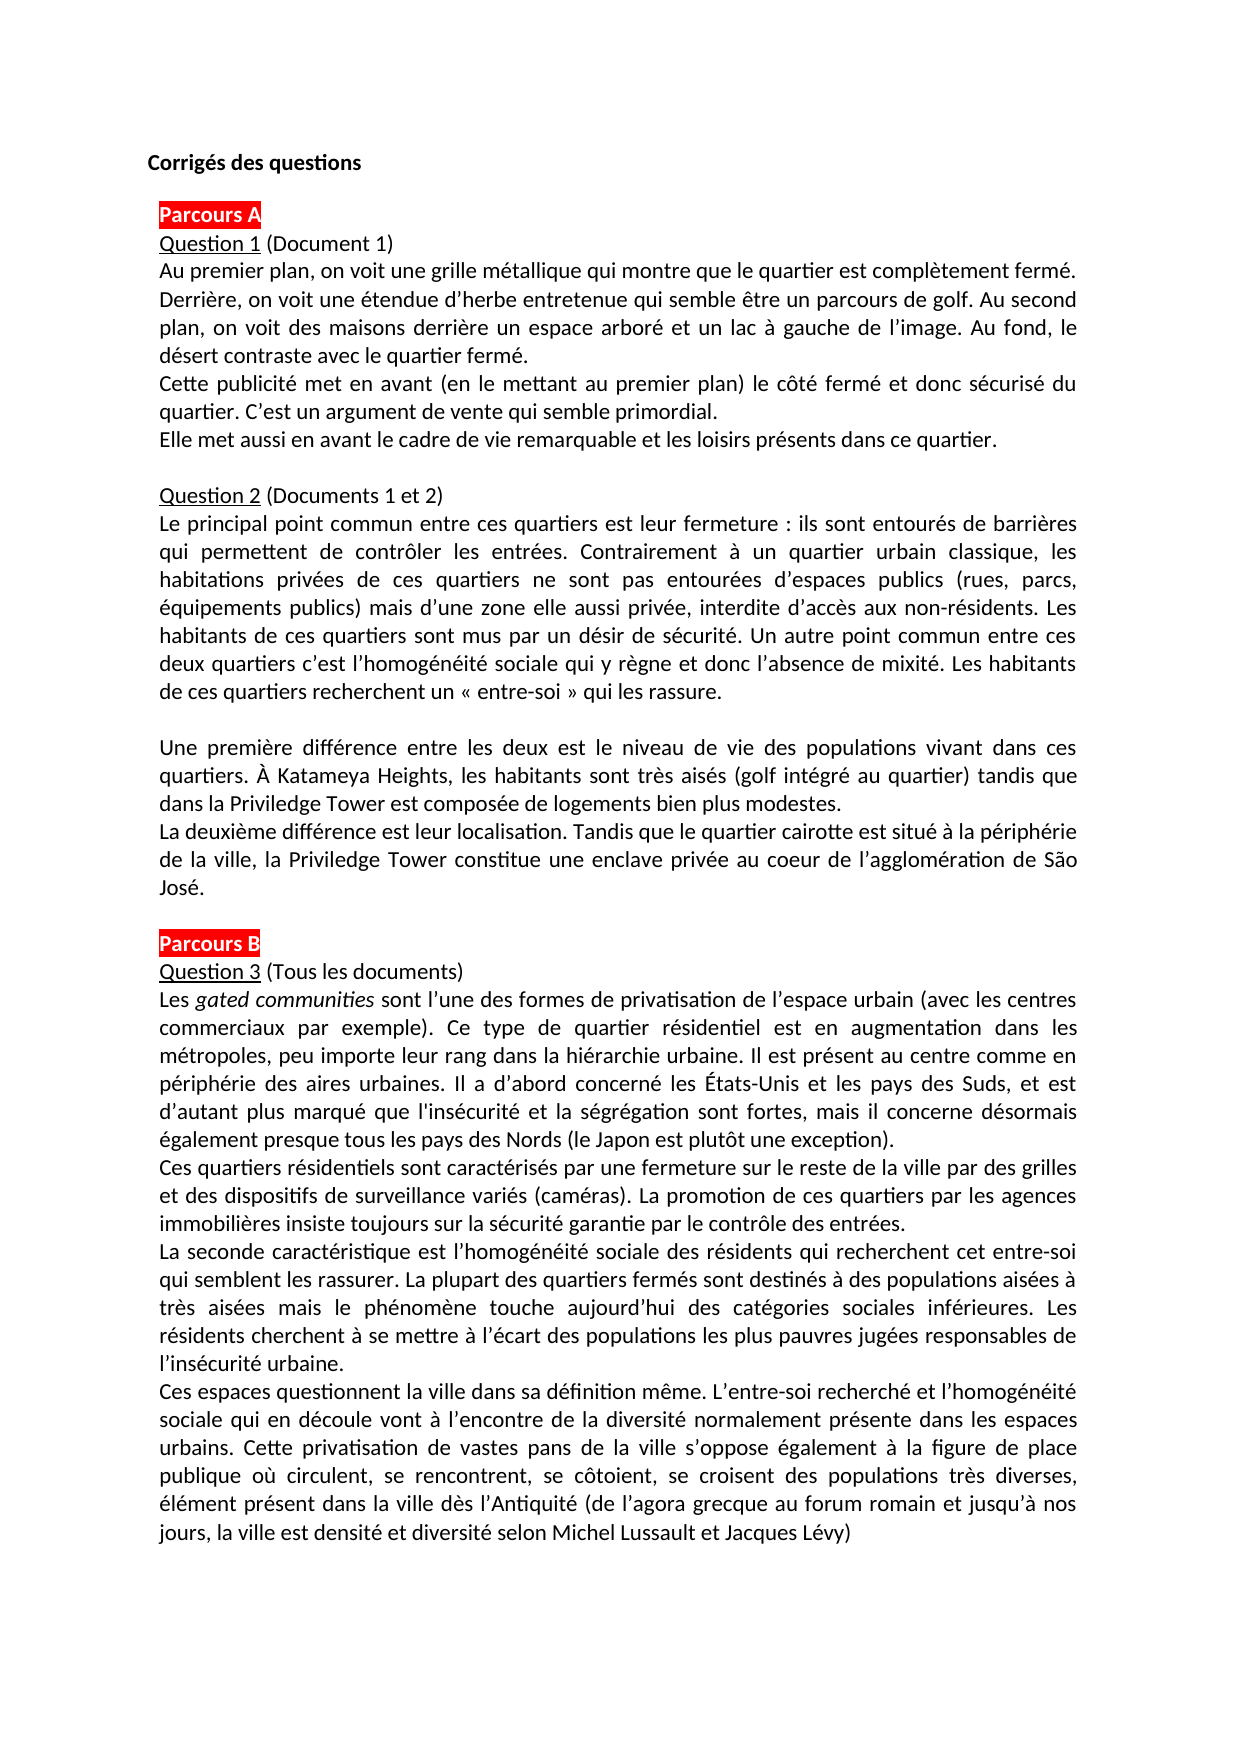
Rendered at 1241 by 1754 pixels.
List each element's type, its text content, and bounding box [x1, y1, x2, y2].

subtitle Corrigés des questions [148, 148, 1093, 176]
table_header Parcours A Question 1 (Document 1) Au premier plan, on voit une grille métallique qui montre que le quartier est complètement fermé. Derrière, on voit une étendue d’herbe entretenue qui semble être un parcours de golf. Au second plan, on voit des maisons derrière un espace arboré et un lac à gauche de l’image. Au fond, le désert contraste avec le quartier fermé. Cette publicité met en avant (en le mettant au premier plan) le côté fermé et donc sécurisé du quartier. C’est un argument de vente qui semble primordial. Elle met aussi en avant le cadre de vie remarquable et les loisirs présents dans ce quartier. Question 2 (Documents 1 et 2) Le principal point commun entre ces quartiers est leur fermeture : ils sont entourés de barrières qui permettent de contrôler les entrées. Contrairement à un quartier urbain classique, les habitations privées de ces quartiers ne sont pas entourées d’espaces publics (rues, parcs, équipements publics) mais d’une zone elle aussi privée, interdite d’accès aux non-résidents. Les habitants de ces quartiers sont mus par un désir de sécurité. Un autre point commun entre ces deux quartiers c’est l’homogénéité sociale qui y règne et donc l’absence de mixité. Les habitants de ces quartiers recherchent un « entre-soi » qui les rassure. Une première différence entre les deux est le niveau de vie des populations vivant dans ces quartiers. À Katameya Heights, les habitants sont très aisés (golf intégré au quartier) tandis que dans la Priviledge Tower est composée de logements bien plus modestes. La deuxième différence est leur localisation. Tandis que le quartier cairotte est situé à la périphérie de la ville, la Priviledge Tower constitue une enclave privée au coeur de l’agglomération de São José. Parcours B Question 3 (Tous les documents) Les gated communities sont l’une des formes de privatisation de l’espace urbain (avec les centres commerciaux par exemple). Ce type de quartier résidentiel est en augmentation dans les métropoles, peu importe leur rang dans la hiérarchie urbaine. Il est présent au centre comme en périphérie des aires urbaines. Il a d’abord concerné les États-Unis et les pays des Suds, et est d’autant plus marqué que l'insécurité et la ségrégation sont fortes, mais il concerne désormais également presque tous les pays des Nords (le Japon est plutôt une exception). Ces quartiers résidentiels sont caractérisés par une fermeture sur le reste de la ville par des grilles et des dispositifs de surveillance variés (caméras). La promotion de ces quartiers par les agences immobilières insiste toujours sur la sécurité garantie par le contrôle des entrées. La seconde caractéristique est l’homogénéité sociale des résidents qui recherchent cet entre-soi qui semblent les rassurer. La plupart des quartiers fermés sont destinés à des populations aisées à très aisées mais le phénomène touche aujourd’hui des catégories sociales inférieures. Les résidents cherchent à se mettre à l’écart des populations les plus pauvres jugées responsables de l’insécurité urbaine. Ces espaces questionnent la ville dans sa définition même. L’entre-soi recherché et l’homogénéité sociale qui en découle vont à l’encontre de la diversité normalement présente dans les espaces urbains. Cette privatisation de vastes pans de la ville s’oppose également à la figure de place publique où circulent, se rencontrent, se côtoient, se croisent des populations très diverses, élément présent dans la ville dès l’Antiquité (de l’agora grecque au forum romain et jusqu’à nos jours, la ville est densité et diversité selon Michel Lussault et Jacques Lévy) [150, 190, 1088, 1556]
